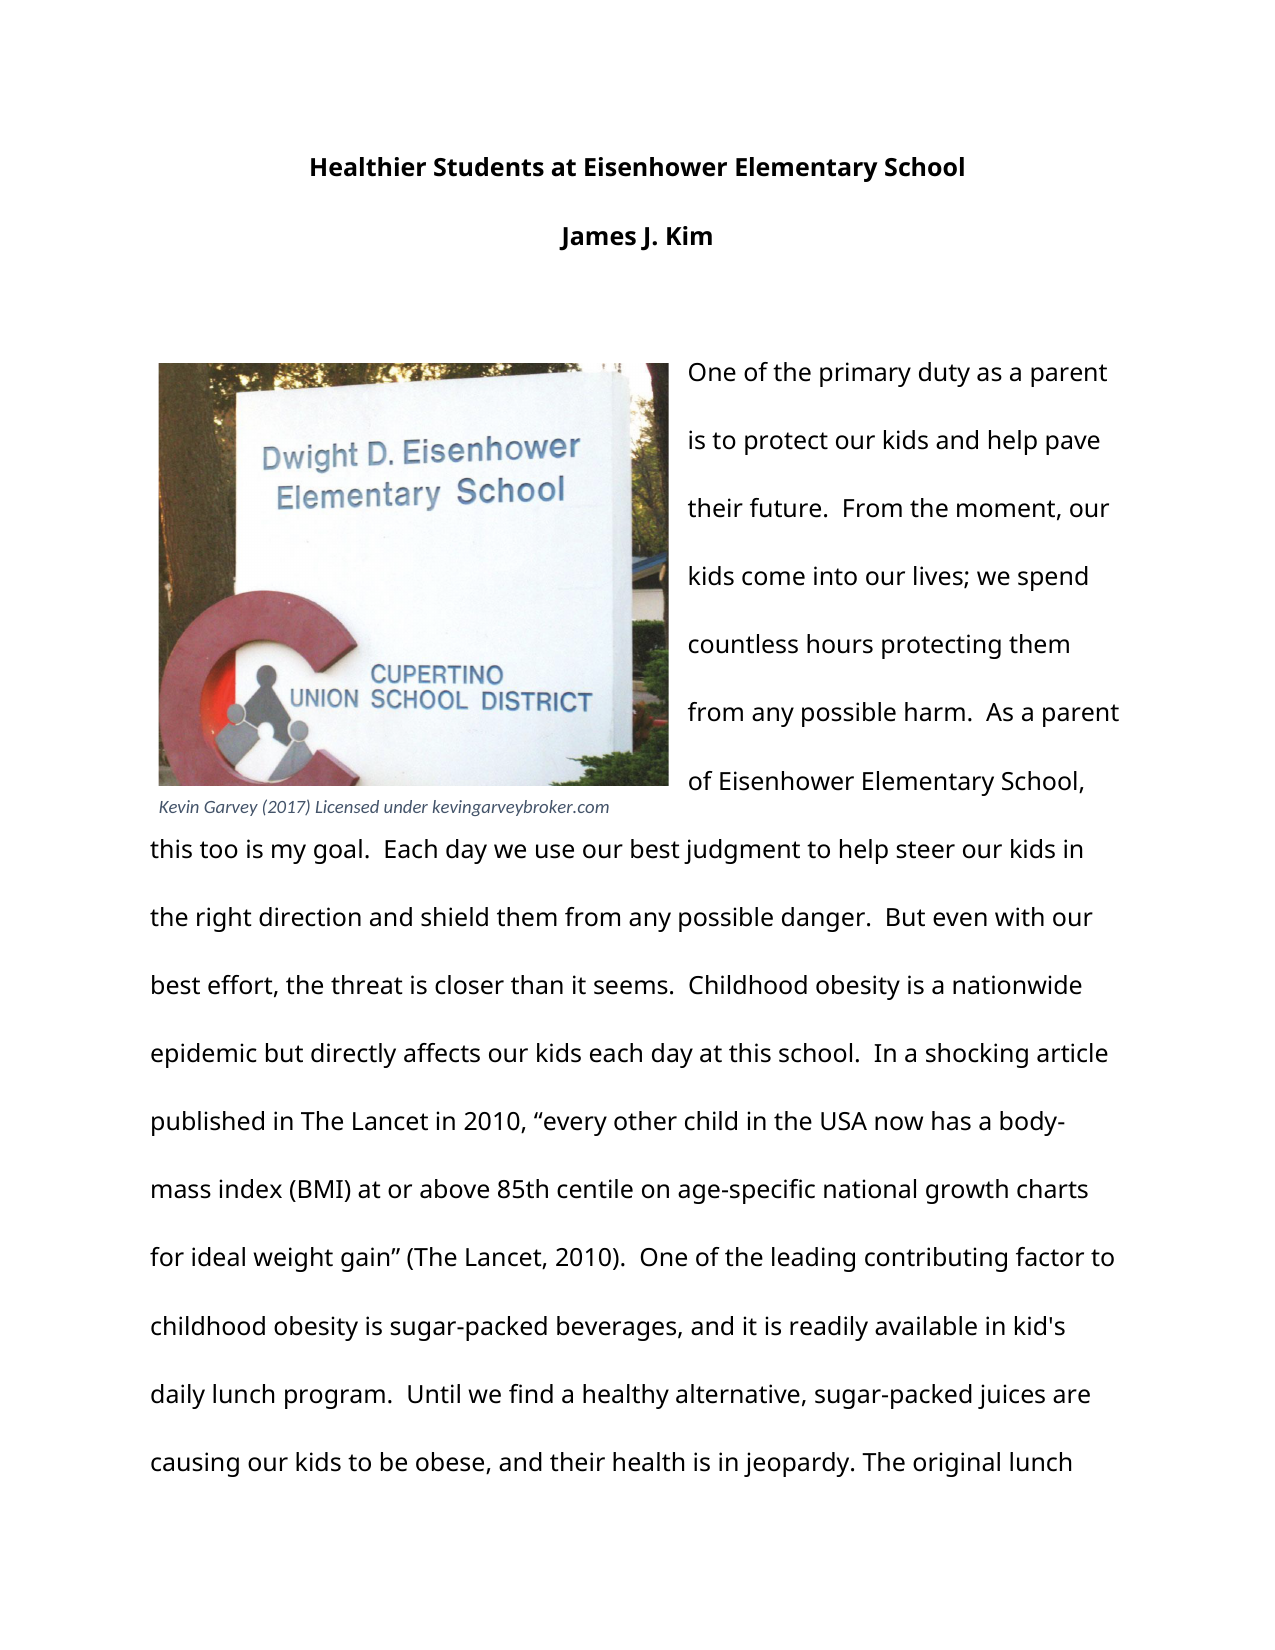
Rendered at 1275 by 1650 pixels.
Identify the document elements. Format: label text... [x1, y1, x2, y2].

picture [158, 363, 669, 786]
text Healthier Students at Eisenhower Elementary School [150, 150, 1125, 184]
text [150, 354, 1125, 1478]
text James J. Kim [150, 218, 1125, 252]
